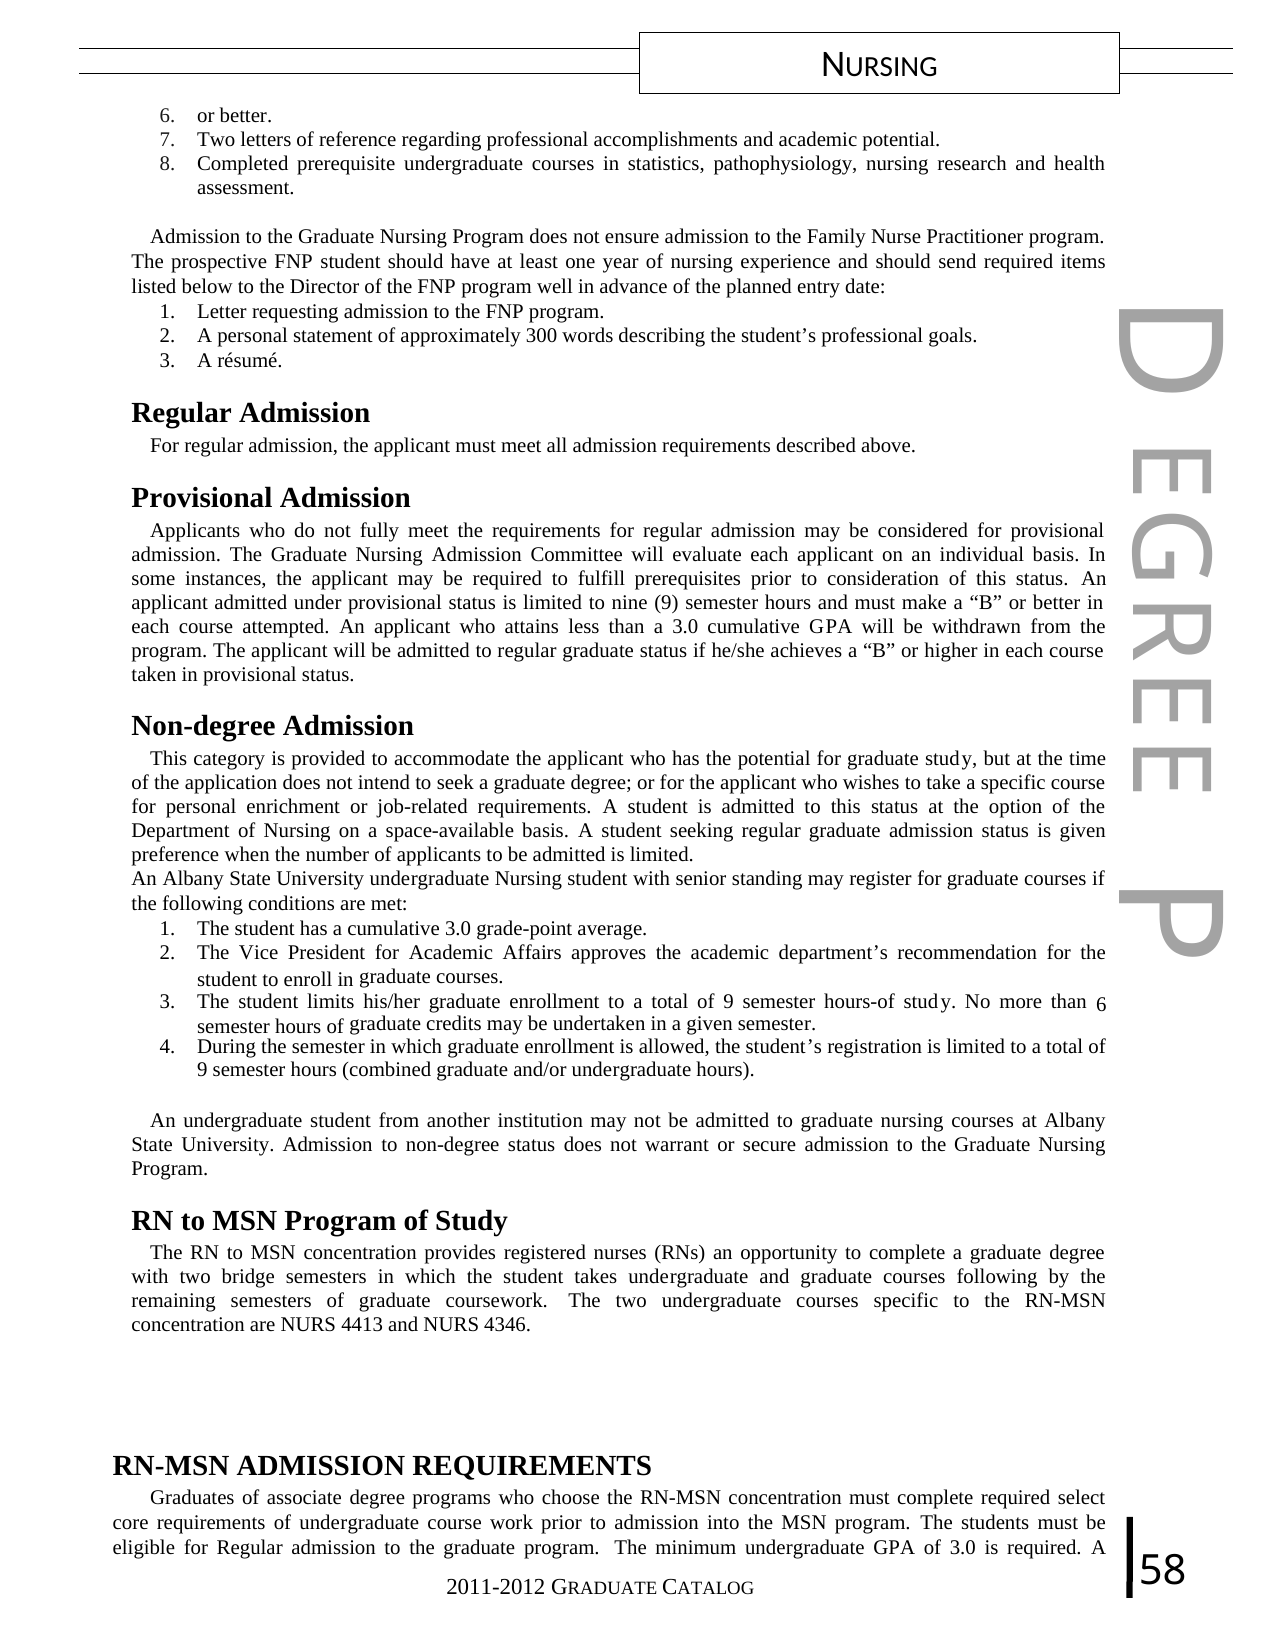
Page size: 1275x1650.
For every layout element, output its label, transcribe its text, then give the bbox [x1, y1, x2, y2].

subtitle Regular Admission [131, 395, 1106, 429]
text This category is provided to accommodate the applicant who has the potential for graduate study, but at the time of the application does not intend to seek a graduate degree; or for the applicant who wishes to take a specific course for personal enrichment or job-related requirements. A student is admitted to this status at the option of the Department of Nursing on a space-available basis. A student seeking regular graduate admission status is given preference when the number of applicants to be admitted is limited. [131, 746, 1106, 866]
list Letter requesting admission to the FNP program. [159, 299, 1106, 323]
list The Vice President for Academic Affairs approves the academic department’s recommendation for the student to enroll in graduate courses. [159, 940, 1106, 991]
list Completed prerequisite undergraduate courses in statistics, pathophysiology, nursing research and health assessment. [159, 151, 1106, 199]
list The student limits his/her graduate enrollment to a total of 9 semester hours-of study. No more than 6 semester hours of graduate credits may be undertaken in a given semester. [159, 991, 1106, 1035]
list A résumé. [159, 347, 1106, 372]
list or better. [159, 103, 1106, 127]
list Two letters of reference regarding professional accomplishments and academic potential. [159, 127, 1106, 151]
list A personal statement of approximately 300 words describing the student’s professional goals. [159, 323, 1106, 347]
text An Albany State University undergraduate Nursing student with senior standing may register for graduate courses if the following conditions are met: [131, 866, 1106, 915]
subtitle RN-MSN ADMISSION REQUIREMENTS [112, 1448, 1106, 1481]
subtitle Provisional Admission [131, 480, 1106, 514]
text An undergraduate student from another institution may not be admitted to graduate nursing courses at Albany State University. Admission to non-degree status does not warrant or secure admission to the Graduate Nursing Program. [131, 1108, 1106, 1180]
subtitle RN to MSN Program of Study [131, 1203, 1106, 1236]
text Admission to the Graduate Nursing Program does not ensure admission to the Family Nurse Practitioner program. The prospective FNP student should have at least one year of nursing experience and should send required items listed below to the Director of the FNP program well in advance of the planned entry date: [131, 224, 1106, 298]
text The RN to MSN concentration provides registered nurses (RNs) an opportunity to complete a graduate degree with two bridge semesters in which the student takes undergraduate and graduate courses following by the remaining semesters of graduate coursework. The two undergraduate courses specific to the RN-MSN concentration are NURS 4413 and NURS 4346. [131, 1240, 1106, 1336]
subtitle Non-degree Admission [131, 708, 1106, 742]
text Applicants who do not fully meet the requirements for regular admission may be considered for provisional admission. The Graduate Nursing Admission Committee will evaluate each applicant on an individual basis. In some instances, the applicant may be required to fulfill prerequisites prior to consideration of this status. An applicant admitted under provisional status is limited to nine (9) semester hours and must make a “B” or better in each course attempted. An applicant who attains less than a 3.0 cumulative GPA will be withdrawn from the program. The applicant will be admitted to regular graduate status if he/she achieves a “B” or higher in each course taken in provisional status. [131, 517, 1106, 686]
list During the semester in which graduate enrollment is allowed, the student’s registration is limited to a total of 9 semester hours (combined graduate and/or undergraduate hours). [159, 1035, 1106, 1081]
list The student has a cumulative 3.0 grade-point average. [159, 916, 1106, 940]
text For regular admission, the applicant must meet all admission requirements described above. [131, 432, 1106, 457]
